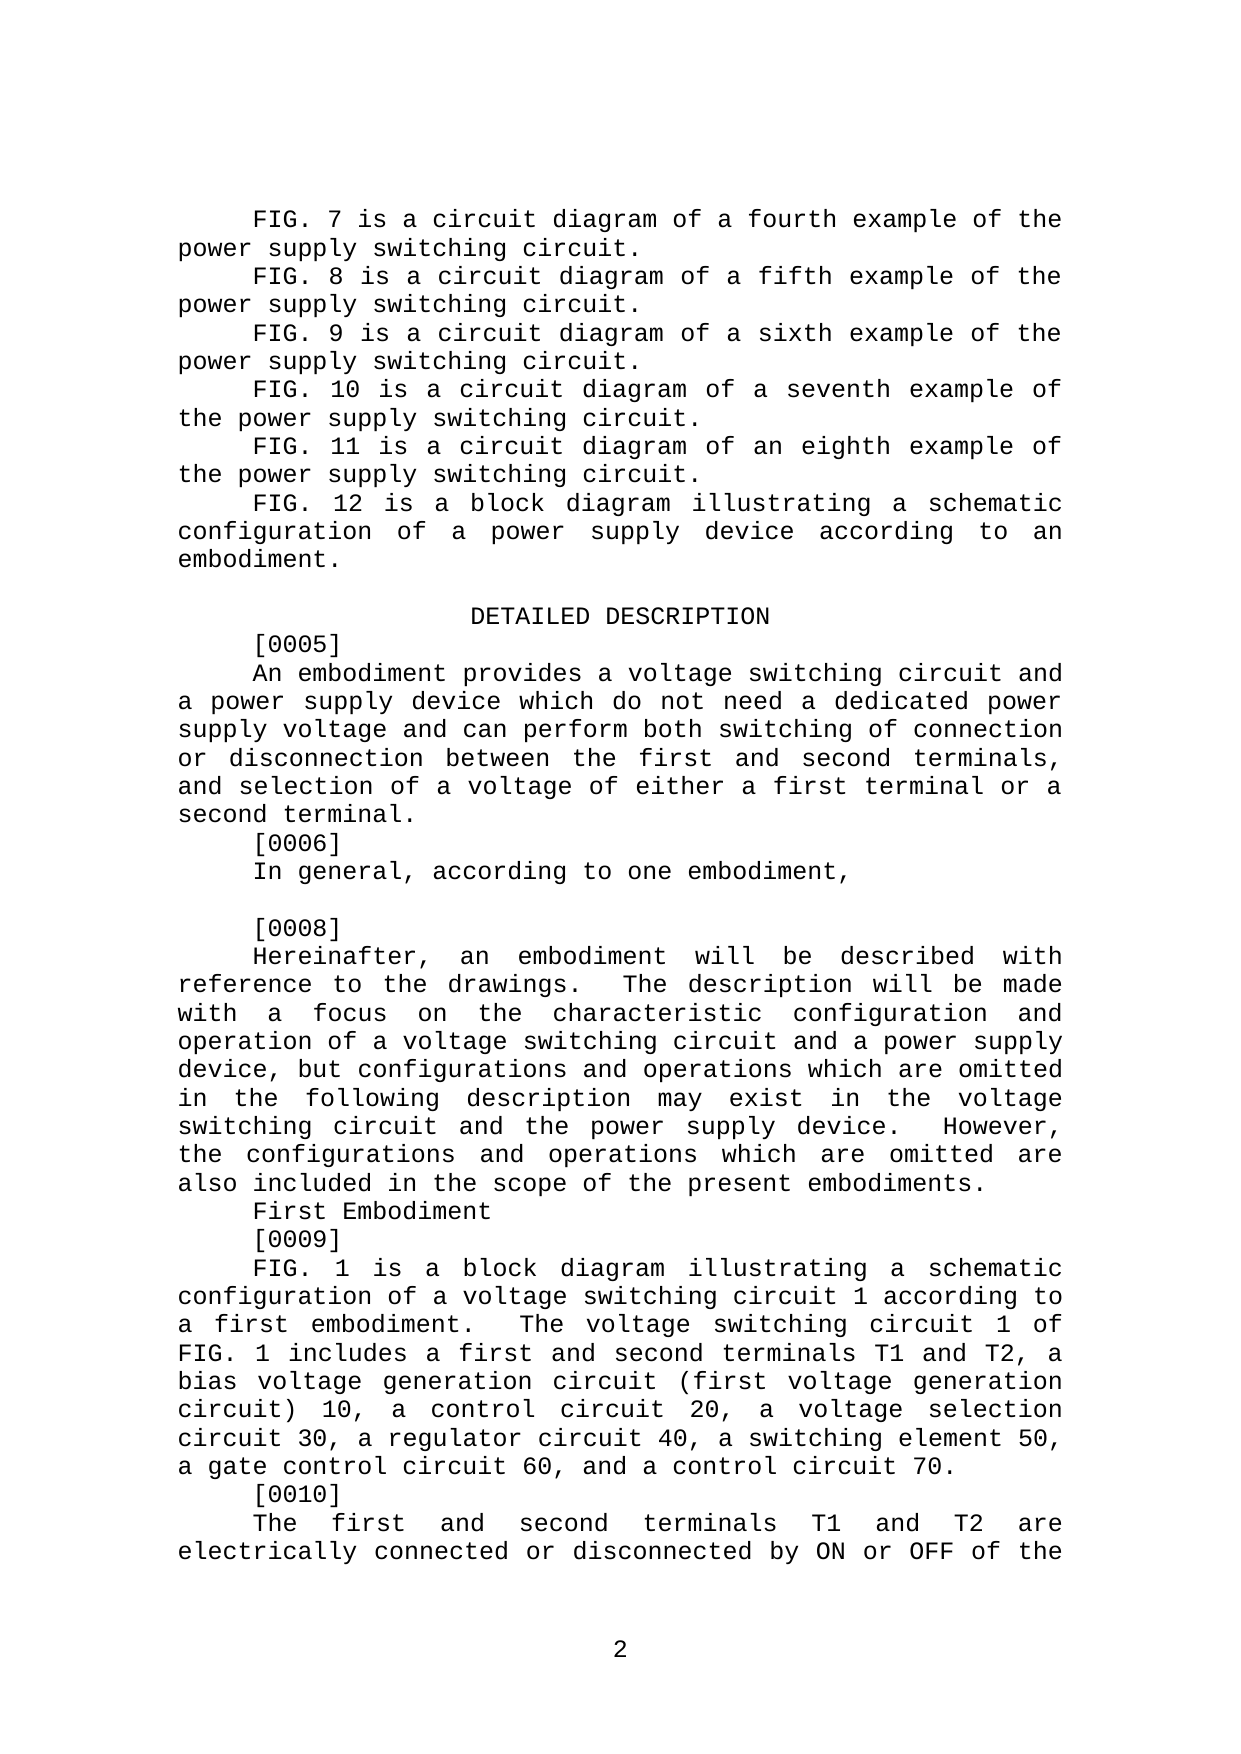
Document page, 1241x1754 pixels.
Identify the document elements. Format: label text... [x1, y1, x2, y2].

text [0005] [177, 632, 1063, 660]
text An embodiment provides a voltage switching circuit and a power supply device which do not need a dedicated power supply voltage and can perform both switching of connection or disconnection between the first and second terminals, and selection of a voltage of either a first terminal or a second terminal. [177, 660, 1063, 830]
text First Embodiment [177, 1198, 1063, 1227]
text [0010] [177, 1482, 1063, 1510]
text [0006] [177, 830, 1063, 858]
text FIG. 8 is a circuit diagram of a fifth example of the power supply switching circuit. [177, 263, 1063, 320]
text [0008] [177, 915, 1063, 943]
text [0009] [177, 1227, 1063, 1255]
text FIG. 12 is a block diagram illustrating a schematic configuration of a power supply device according to an embodiment. [177, 490, 1063, 575]
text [177, 1510, 1063, 1567]
text DETAILED DESCRIPTION [177, 603, 1063, 632]
text FIG. 7 is a circuit diagram of a fourth example of the power supply switching circuit. [177, 207, 1063, 263]
text In general, according to one embodiment, [177, 858, 1063, 887]
text Hereinafter, an embodiment will be described with reference to the drawings. The description will be made with a focus on the characteristic configuration and operation of a voltage switching circuit and a power supply device, but configurations and operations which are omitted in the following description may exist in the voltage switching circuit and the power supply device. However, the configurations and operations which are omitted are also included in the scope of the present embodiments. [177, 943, 1063, 1198]
text FIG. 11 is a circuit diagram of an eighth example of the power supply switching circuit. [177, 433, 1063, 490]
text FIG. 9 is a circuit diagram of a sixth example of the power supply switching circuit. [177, 320, 1063, 377]
text FIG. 1 is a block diagram illustrating a schematic configuration of a voltage switching circuit 1 according to a first embodiment. The voltage switching circuit 1 of FIG. 1 includes a first and second terminals T1 and T2, a bias voltage generation circuit (first voltage generation circuit) 10, a control circuit 20, a voltage selection circuit 30, a regulator circuit 40, a switching element 50, a gate control circuit 60, and a control circuit 70. [177, 1255, 1063, 1482]
text FIG. 10 is a circuit diagram of a seventh example of the power supply switching circuit. [177, 377, 1063, 433]
